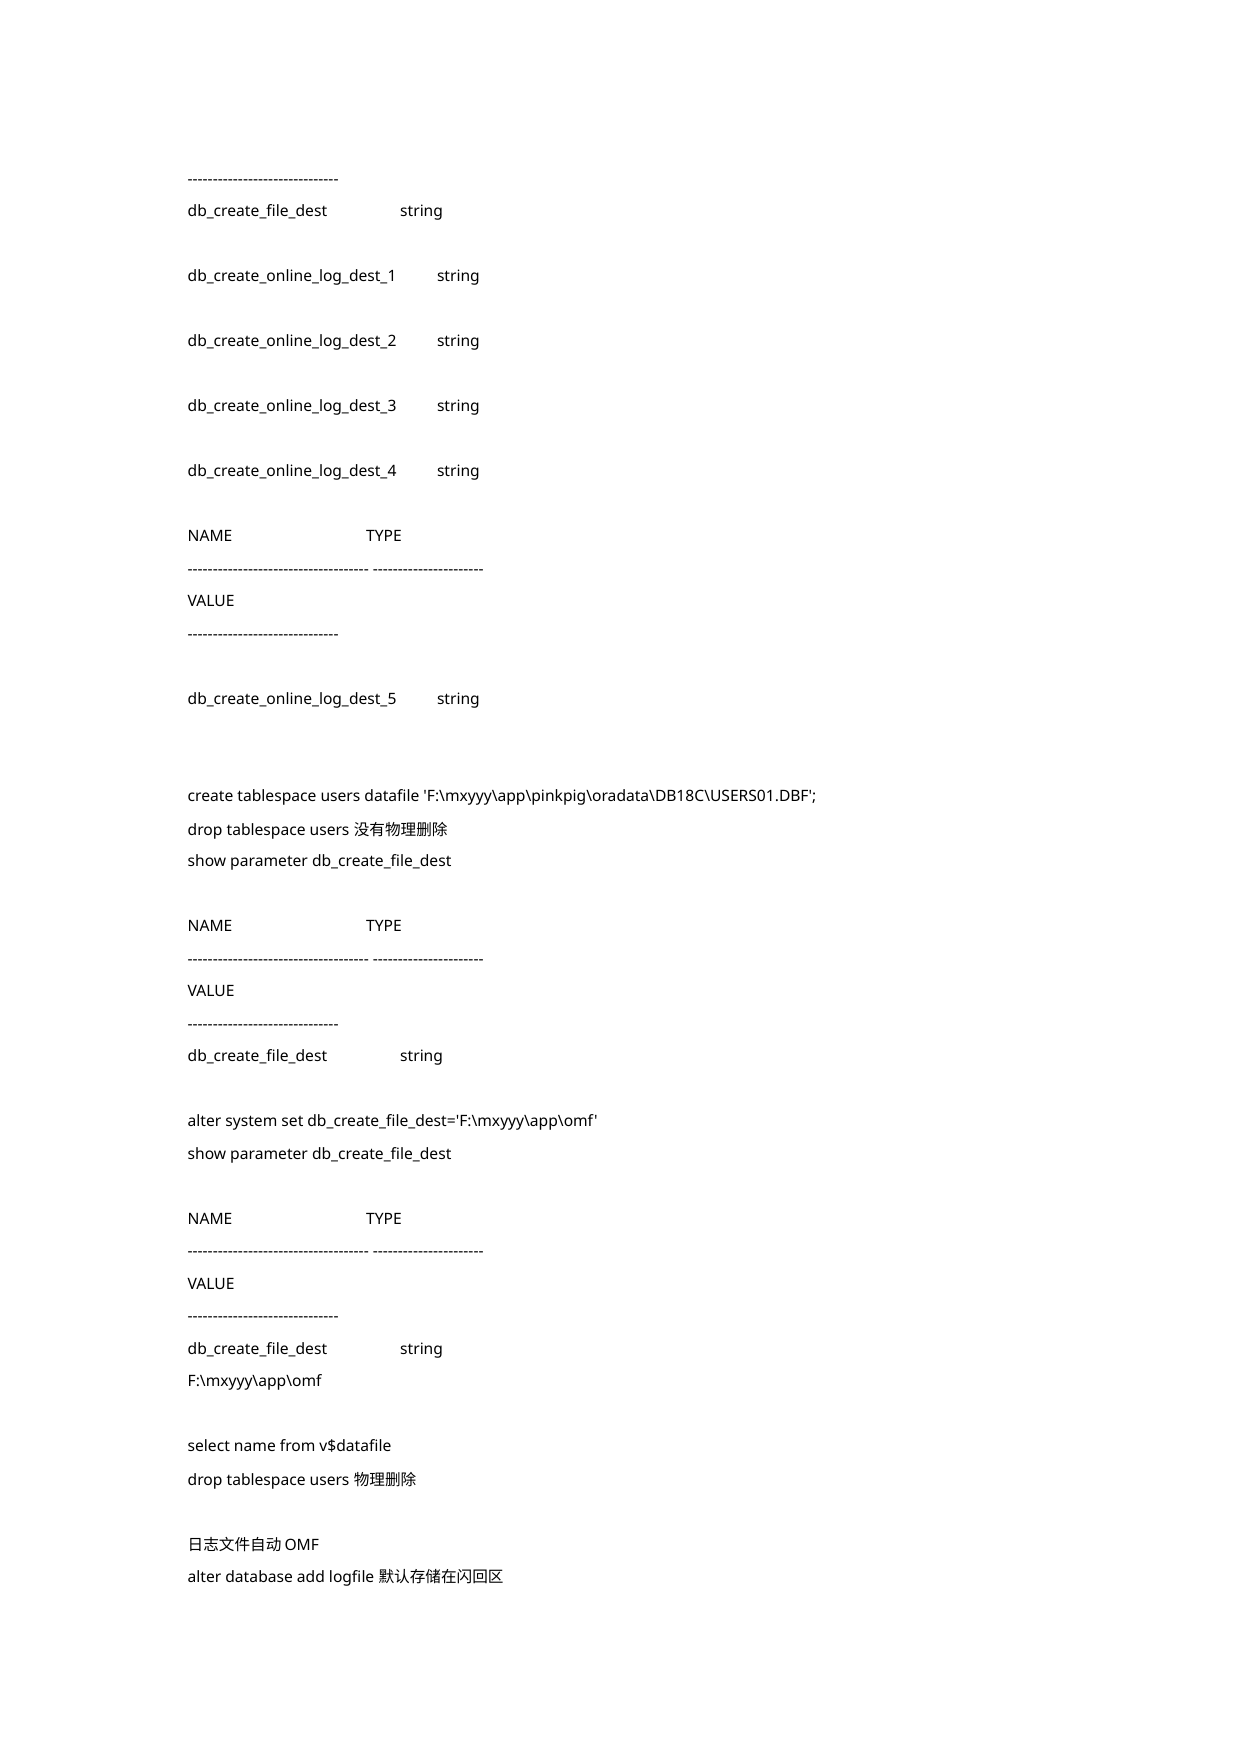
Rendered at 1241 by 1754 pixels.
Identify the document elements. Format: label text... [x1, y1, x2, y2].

text ------------------------------ [187, 1007, 1053, 1039]
text ------------------------------ [187, 617, 1053, 649]
text db_create_online_log_dest_5 string [187, 682, 1053, 714]
text ------------------------------------ ---------------------- [187, 942, 1053, 974]
text NAME TYPE [187, 519, 1053, 552]
text VALUE [187, 974, 1053, 1007]
text db_create_online_log_dest_3 string [187, 389, 1053, 422]
text alter system set db_create_file_dest='F:\mxyyy\app\omf' [187, 1104, 1053, 1137]
text VALUE [187, 1267, 1053, 1299]
text show parameter db_create_file_dest [187, 844, 1053, 877]
text db_create_file_dest string [187, 194, 1053, 227]
text drop tablespace users 物理删除 [187, 1462, 1053, 1494]
text NAME TYPE [187, 909, 1053, 942]
text db_create_file_dest string [187, 1332, 1053, 1364]
text ------------------------------------ ---------------------- [187, 552, 1053, 584]
text db_create_online_log_dest_2 string [187, 324, 1053, 357]
text db_create_online_log_dest_4 string [187, 454, 1053, 487]
text create tablespace users datafile 'F:\mxyyy\app\pinkpig\oradata\DB18C\USERS01.DBF'; [187, 779, 1053, 812]
text select name from v$datafile [187, 1429, 1053, 1462]
text drop tablespace users 没有物理删除 [187, 812, 1053, 844]
text ------------------------------ [187, 1299, 1053, 1332]
text db_create_file_dest string [187, 1039, 1053, 1072]
text NAME TYPE [187, 1202, 1053, 1234]
text F:\mxyyy\app\omf [187, 1364, 1053, 1397]
text alter database add logfile 默认存储在闪回区 [187, 1559, 1053, 1592]
text VALUE [187, 584, 1053, 617]
text ------------------------------------ ---------------------- [187, 1234, 1053, 1267]
text 日志文件自动OMF [187, 1527, 1053, 1559]
text ------------------------------ [187, 162, 1053, 194]
text show parameter db_create_file_dest [187, 1137, 1053, 1169]
text db_create_online_log_dest_1 string [187, 259, 1053, 292]
